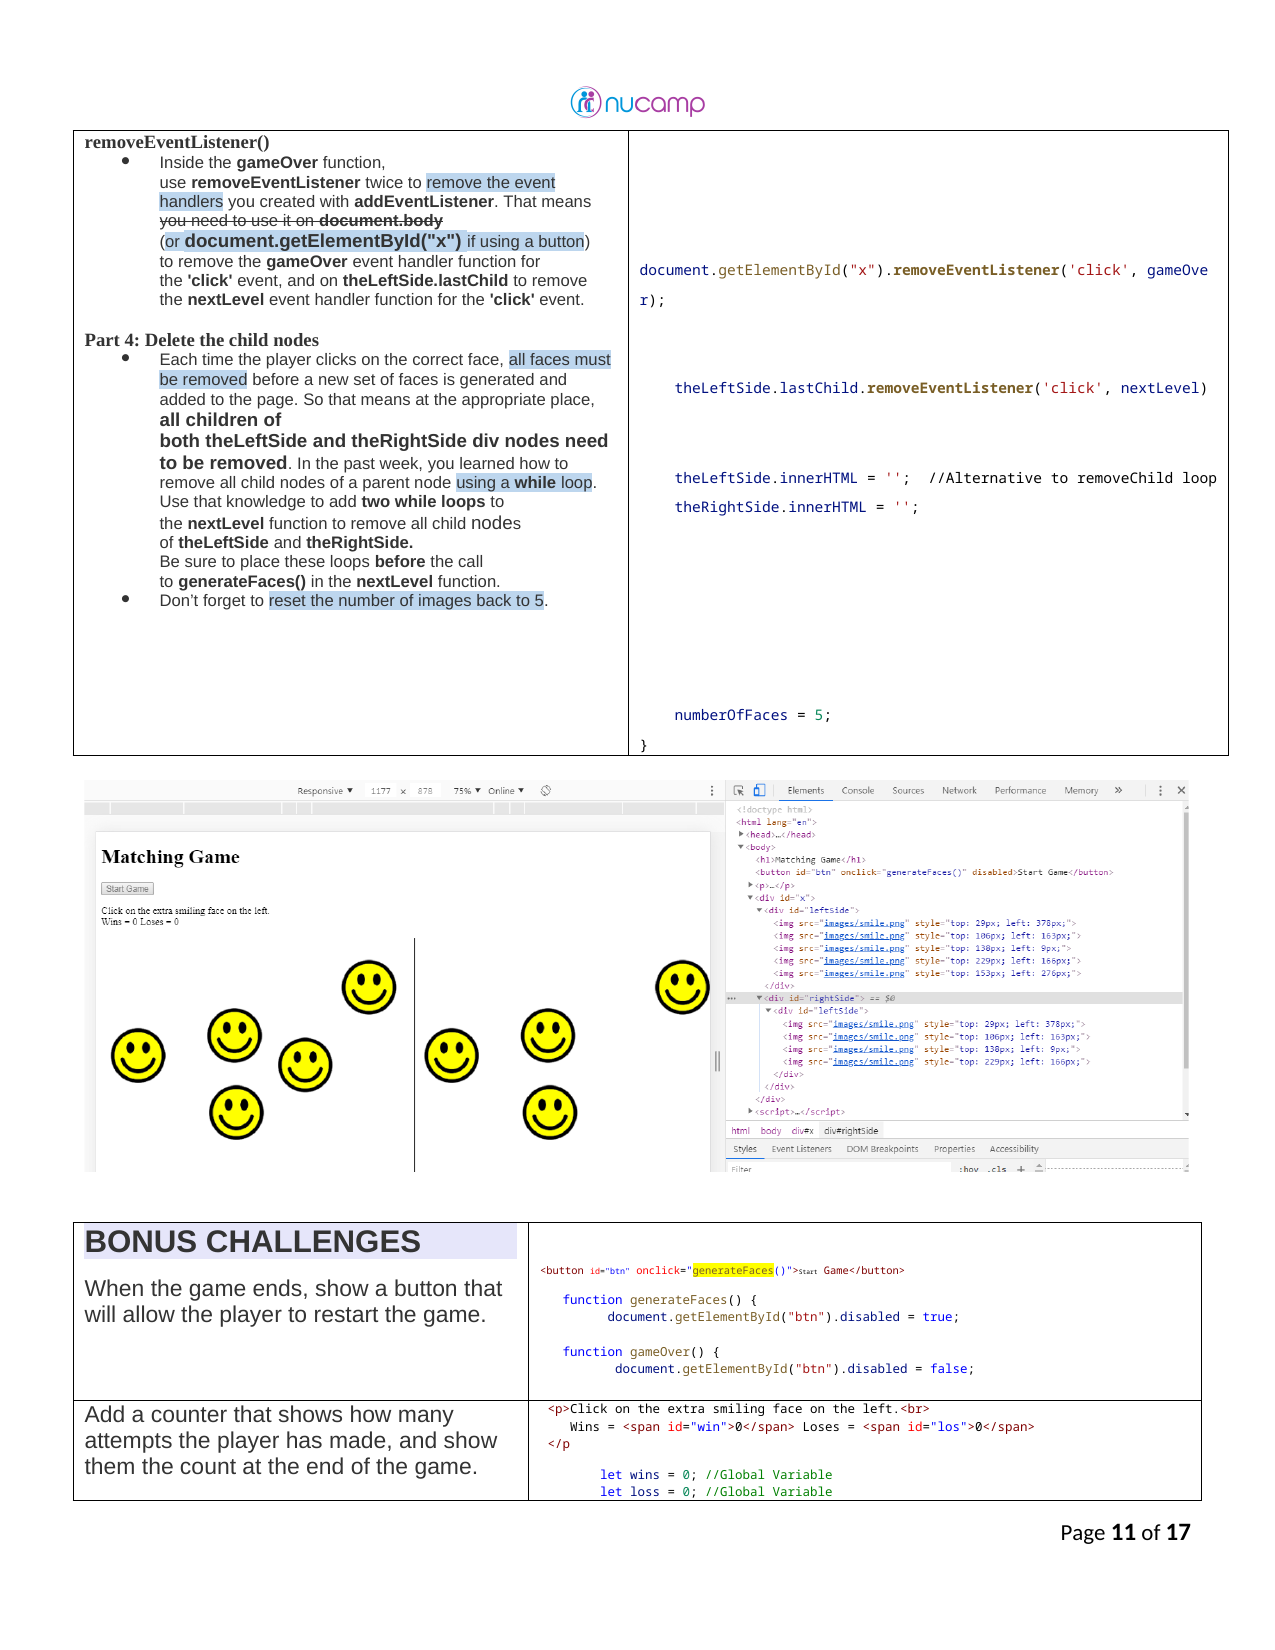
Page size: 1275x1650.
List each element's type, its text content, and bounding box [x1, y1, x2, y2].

picture [562, 75, 713, 130]
picture [84, 780, 1189, 1172]
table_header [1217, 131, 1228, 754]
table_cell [74, 1401, 528, 1500]
table_header BONUS CHALLENGES When the game ends, show a button that will allow the player to restart the game. [74, 1223, 528, 1399]
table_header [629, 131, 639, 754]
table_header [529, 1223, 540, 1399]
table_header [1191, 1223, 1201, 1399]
